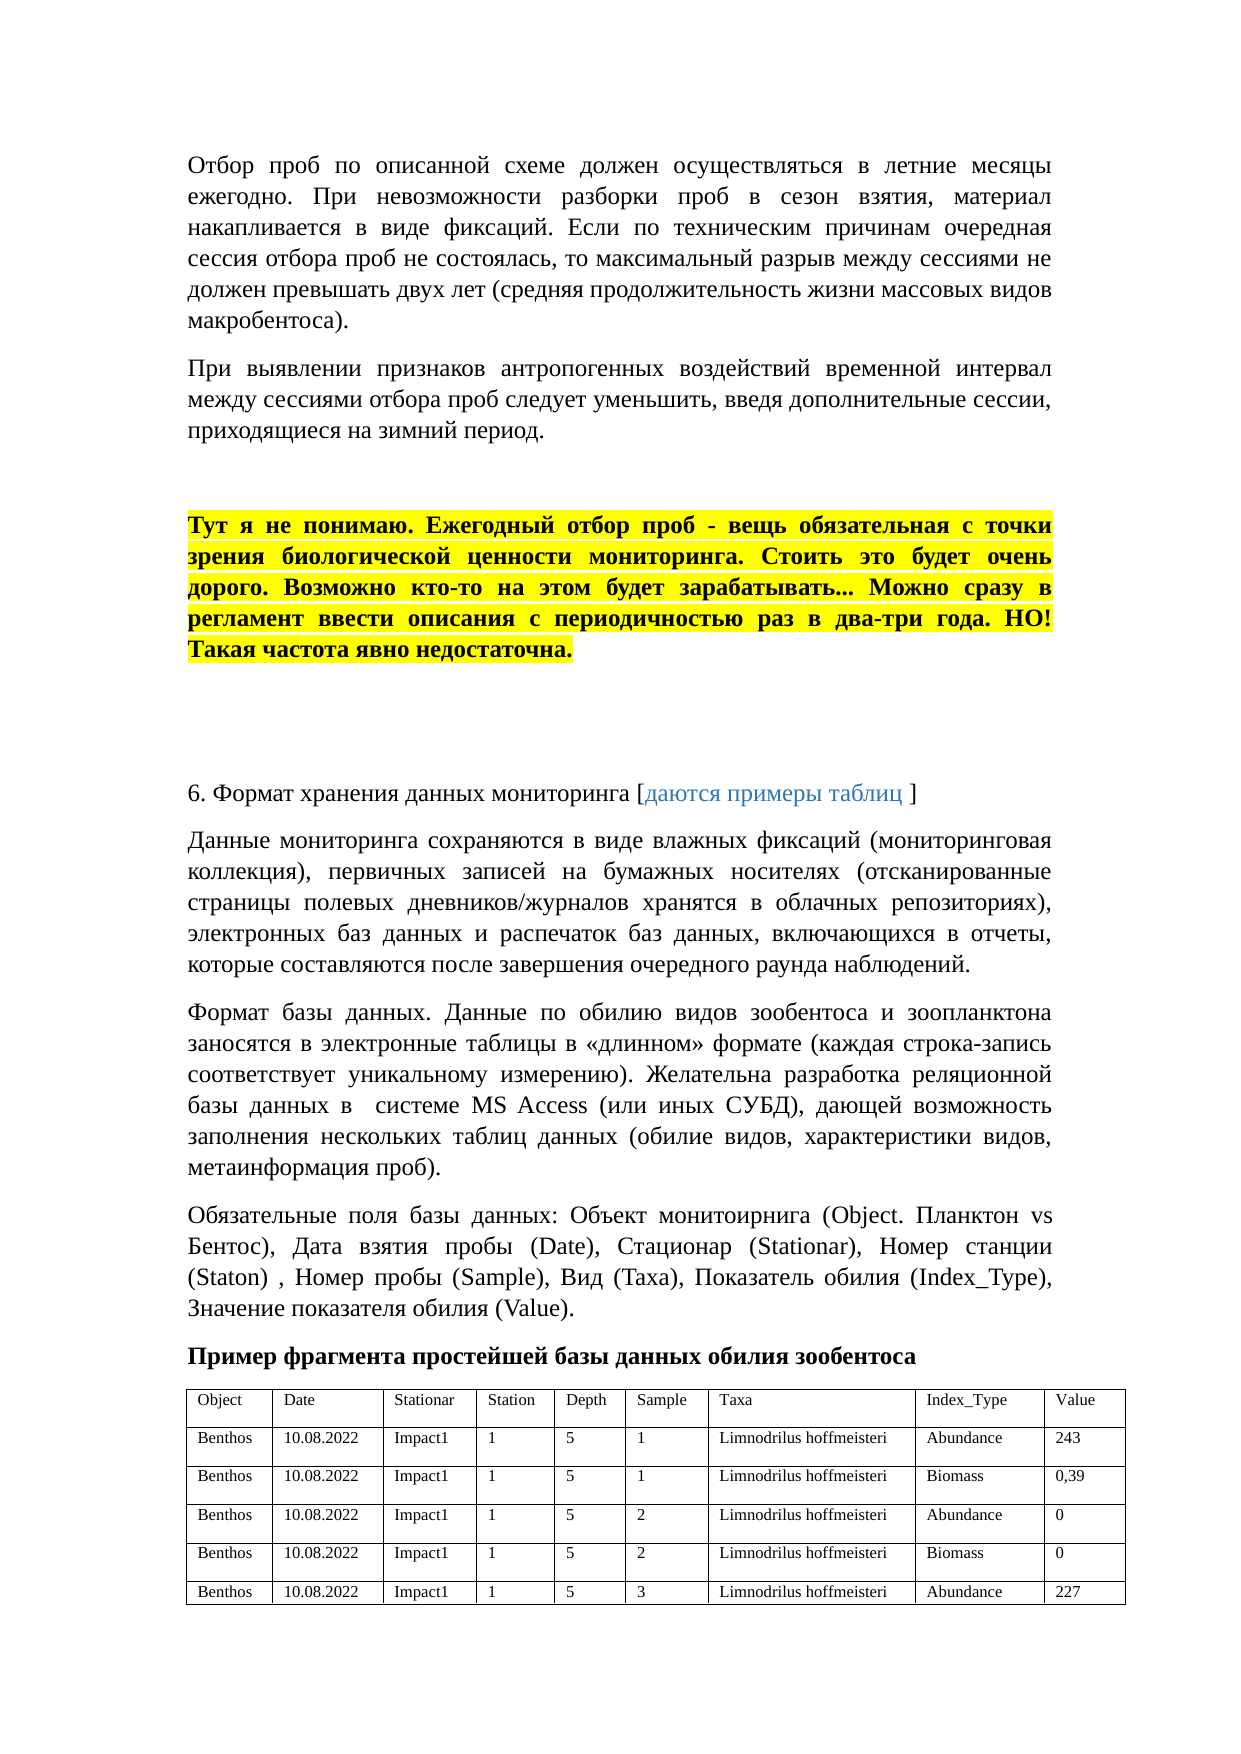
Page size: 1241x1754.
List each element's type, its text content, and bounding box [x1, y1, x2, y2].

text Данные мониторинга сохраняются в виде влажных фиксаций (мониторинговая коллекция), первичных записей на бумажных носителях (отсканированные страницы полевых дневников/журналов хранятся в облачных репозиториях), электронных баз данных и распечаток баз данных, включающихся в отчеты, которые составляются после завершения очередного раунда наблюдений. [187, 825, 1053, 978]
table_cell Limnodrilus hoffmeisteri [709, 1505, 915, 1542]
table_cell Impact1 [384, 1428, 476, 1466]
table_cell Abundance [916, 1582, 1044, 1603]
text Тут я не понимаю. Ежегодный отбор проб - вещь обязательная с точки зрения биологической ценности мониторинга. Стоить это будет очень дорого. Возможно кто-то на этом будет зарабатывать... Можно сразу в регламент ввести описания с периодичностью раз в два-три года. НО! Такая частота явно недостаточна. [187, 563, 1053, 594]
table_cell Impact1 [384, 1544, 476, 1581]
table_cell 10.08.2022 [273, 1582, 383, 1603]
table_cell Benthos [187, 1428, 272, 1466]
table_cell 5 [555, 1582, 625, 1603]
table_cell Impact1 [384, 1467, 476, 1504]
table_cell 1 [477, 1544, 554, 1581]
table_cell Impact1 [384, 1505, 476, 1542]
table_cell 1 [626, 1428, 708, 1466]
table_cell Abundance [916, 1505, 1044, 1542]
table_header Index_Type [916, 1390, 1044, 1427]
table_cell 1 [477, 1582, 554, 1603]
table_cell Benthos [187, 1467, 272, 1504]
table_cell 1 [477, 1505, 554, 1542]
text Тут я не понимаю. Ежегодный отбор проб - вещь обязательная с точки зрения биологической ценности мониторинга. Стоить это будет очень дорого. Возможно кто-то на этом будет зарабатывать... Можно сразу в регламент ввести описания с периодичностью раз в два-три года. НО! Такая частота явно недостаточна. [187, 631, 1053, 663]
table_cell Impact1 [384, 1582, 476, 1603]
table_header Object [187, 1390, 272, 1427]
table_header Sample [626, 1390, 708, 1427]
table_cell 2 [626, 1544, 708, 1581]
table_cell Limnodrilus hoffmeisteri [709, 1582, 915, 1603]
table_cell 0 [1045, 1505, 1125, 1542]
table_cell Limnodrilus hoffmeisteri [709, 1428, 915, 1466]
table_cell 227 [1045, 1582, 1125, 1603]
table_cell 10.08.2022 [273, 1428, 383, 1466]
table_cell 1 [477, 1428, 554, 1466]
table_cell 0,39 [1045, 1467, 1125, 1504]
table_cell 0 [1045, 1544, 1125, 1581]
table_cell Benthos [187, 1582, 272, 1603]
text Пример фрагмента простейшей базы данных обилия зообентоса [187, 1341, 1053, 1370]
table_cell Benthos [187, 1505, 272, 1542]
table_cell 10.08.2022 [273, 1544, 383, 1581]
table_header Station [477, 1390, 554, 1427]
table_cell Biomass [916, 1467, 1044, 1504]
text Обязательные поля базы данных: Объект монитоирнига (Object. Планктон vs Бентос), Дата взятия пробы (Date), Стационар (Stationar), Номер станции (Staton) , Номер пробы (Sample), Вид (Taxa), Показатель обилия (Index_Type), Значение показателя обилия (Value). [187, 1200, 1053, 1322]
text Формат базы данных. Данные по обилию видов зообентоса и зоопланктона заносятся в электронные таблицы в «длинном» формате (каждая строка-запись соответствует уникальному измерению). Желательна разработка реляционной базы данных в системе MS Access (или иных СУБД), дающей возможность заполнения нескольких таблиц данных (обилие видов, характеристики видов, метаинформация проб). [187, 997, 1053, 1181]
table_header Depth [555, 1390, 625, 1427]
table_cell 5 [555, 1467, 625, 1504]
table_cell 3 [626, 1582, 708, 1603]
table_cell 1 [477, 1467, 554, 1504]
table_cell Limnodrilus hoffmeisteri [709, 1467, 915, 1504]
table_cell Abundance [916, 1428, 1044, 1466]
table_header Value [1045, 1390, 1125, 1427]
table_cell 10.08.2022 [273, 1505, 383, 1542]
table_cell Benthos [187, 1544, 272, 1581]
text Отбор проб по описанной схеме должен осуществляться в летние месяцы ежегодно. При невозможности разборки проб в сезон взятия, материал накапливается в виде фиксаций. Если по техническим причинам очередная сессия отбора проб не состоялась, то максимальный разрыв между сессиями не должен превышать двух лет (средняя продолжительность жизни массовых видов макробентоса). [187, 150, 1053, 334]
text При выявлении признаков антропогенных воздействий временной интервал между сессиями отбора проб следует уменьшить, введя дополнительные сессии, приходящиеся на зимний период. [187, 353, 1053, 444]
text Тут я не понимаю. Ежегодный отбор проб - вещь обязательная с точки зрения биологической ценности мониторинга. Стоить это будет очень дорого. Возможно кто-то на этом будет зарабатывать... Можно сразу в регламент ввести описания с периодичностью раз в два-три года. НО! Такая частота явно недостаточна. [187, 599, 1053, 630]
table_cell Biomass [916, 1544, 1044, 1581]
table_cell Limnodrilus hoffmeisteri [709, 1544, 915, 1581]
table_cell 5 [555, 1505, 625, 1542]
table_cell 1 [626, 1467, 708, 1504]
table_header Taxa [709, 1390, 915, 1427]
table_cell 5 [555, 1544, 625, 1581]
table_cell 2 [626, 1505, 708, 1542]
table_cell 10.08.2022 [273, 1467, 383, 1504]
table_cell 5 [555, 1428, 625, 1466]
table_header Date [273, 1390, 383, 1427]
table_header Stationar [384, 1390, 476, 1427]
table_cell 243 [1045, 1428, 1125, 1466]
text 6. Формат хранения данных мониторинга [даются примеры таблиц ] [187, 778, 1053, 806]
